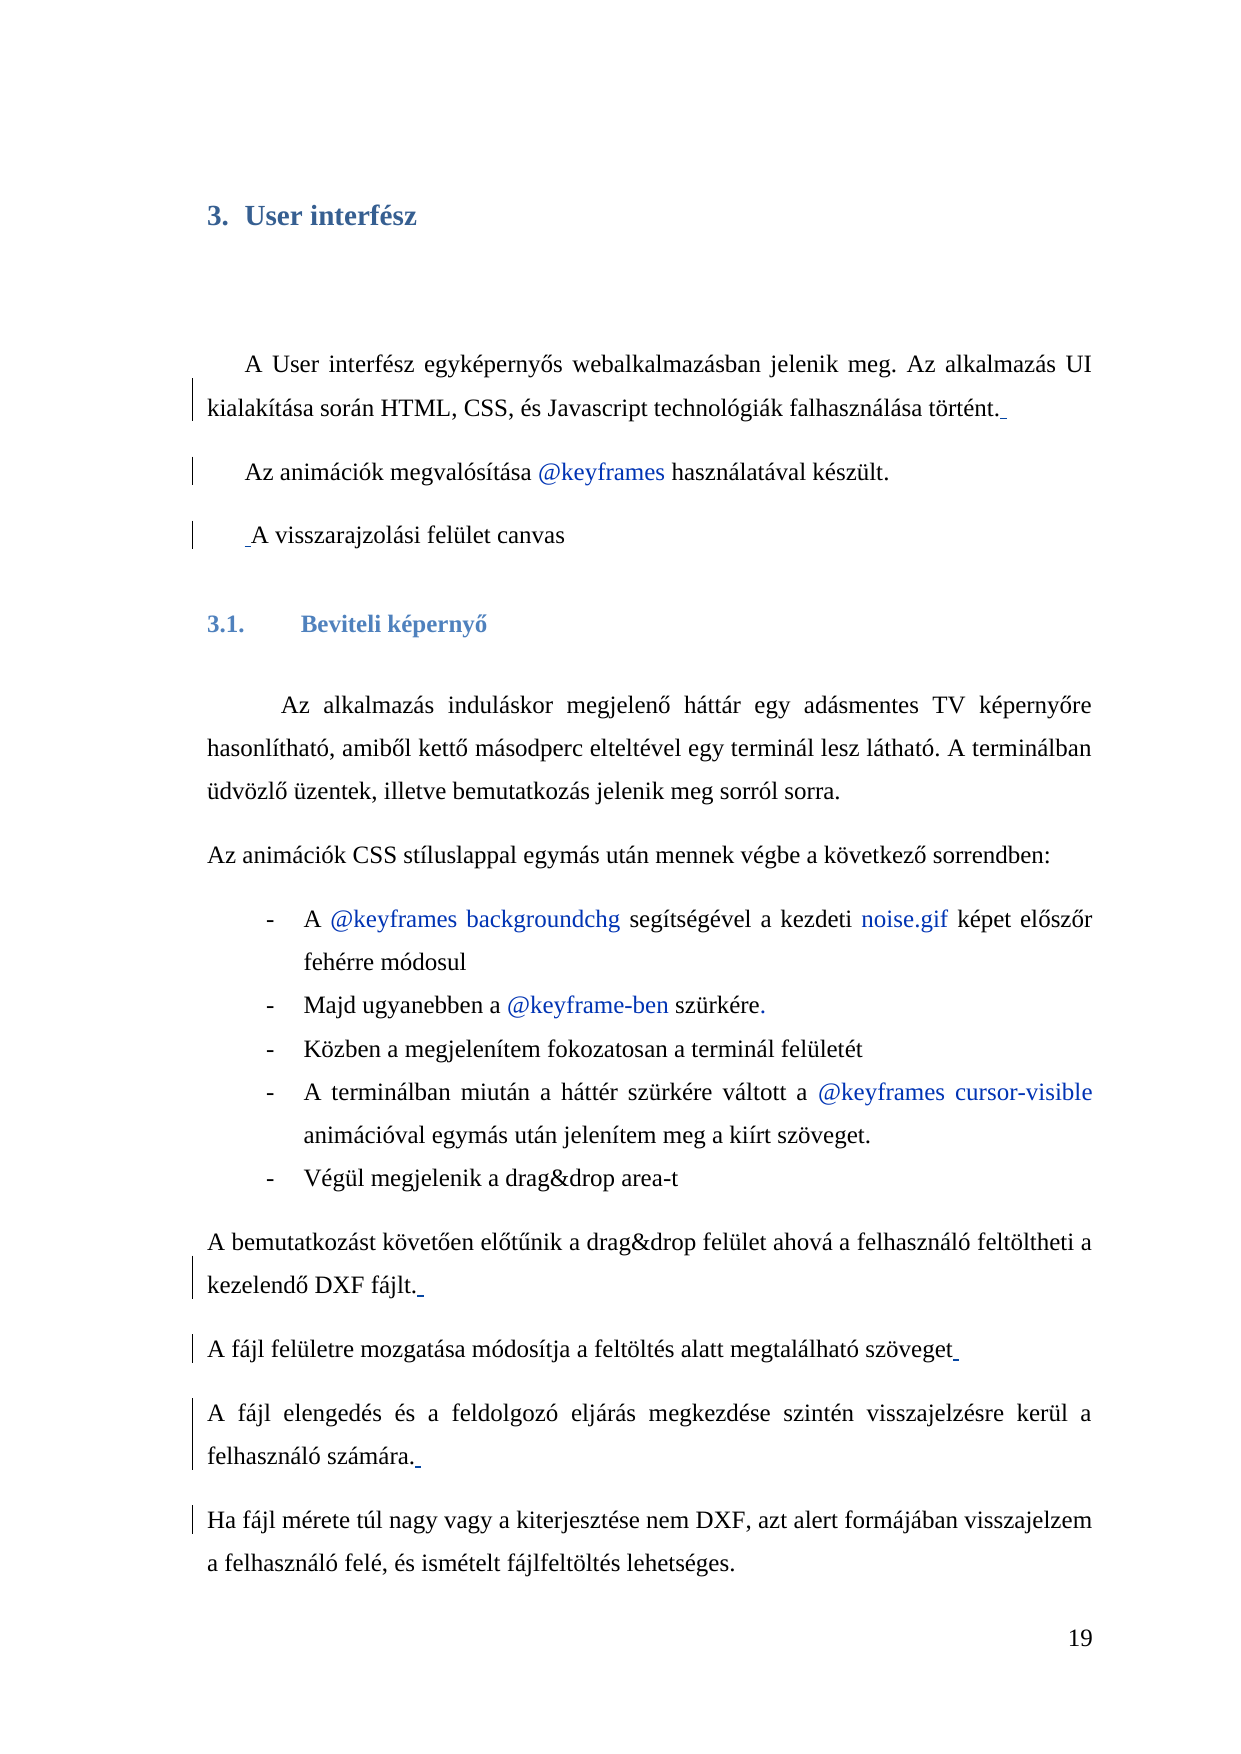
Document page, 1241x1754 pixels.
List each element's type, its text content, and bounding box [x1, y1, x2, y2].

text Ha fájl mérete túl nagy vagy a kiterjesztése nem DXF, azt alert formájában visszajelzem a felhasználó felé, és ismételt fájlfeltöltés lehetséges. [207, 1505, 1092, 1577]
text Az animációk CSS stíluslappal egymás után mennek végbe a következő sorrendben: [207, 840, 1092, 869]
subtitle Beviteli képernyő [207, 609, 1092, 638]
text A visszarajzolási felület canvas [207, 521, 1092, 549]
subtitle User interfész [207, 198, 1092, 231]
list A @keyframes backgroundchg segítségével a kezdeti noise.gif képet előszőr fehérre módosul [266, 904, 1092, 976]
list Majd ugyanebben a @keyframe-ben szürkére. [266, 991, 1092, 1019]
list Közben a megjelenítem fokozatosan a terminál felületét [266, 1034, 1092, 1062]
text A fájl elengedés és a feldolgozó eljárás megkezdése szintén visszajelzésre kerül a felhasználó számára. [207, 1398, 1092, 1470]
text Az animációk megvalósítása @keyframes használatával készült. [207, 457, 1092, 485]
text A bemutatkozást követően előtűnik a drag&drop felület ahová a felhasználó feltöltheti a kezelendő DXF fájlt. [207, 1227, 1092, 1299]
text A fájl felületre mozgatása módosítja a feltöltés alatt megtalálható szöveget [207, 1334, 1092, 1363]
list A terminálban miután a háttér szürkére váltott a @keyframes cursor-visible animációval egymás után jelenítem meg a kiírt szöveget. [266, 1077, 1092, 1149]
list Végül megjelenik a drag&drop area-t [266, 1163, 1092, 1192]
text A User interfész egyképernyős webalkalmazásban jelenik meg. Az alkalmazás UI kialakítása során HTML, CSS, és Javascript technológiák falhasználása történt. [207, 349, 1092, 421]
text Az alkalmazás induláskor megjelenő háttár egy adásmentes TV képernyőre hasonlítható, amiből kettő másodperc elteltével egy terminál lesz látható. A terminálban üdvözlő üzentek, illetve bemutatkozás jelenik meg sorról sorra. [207, 690, 1092, 805]
